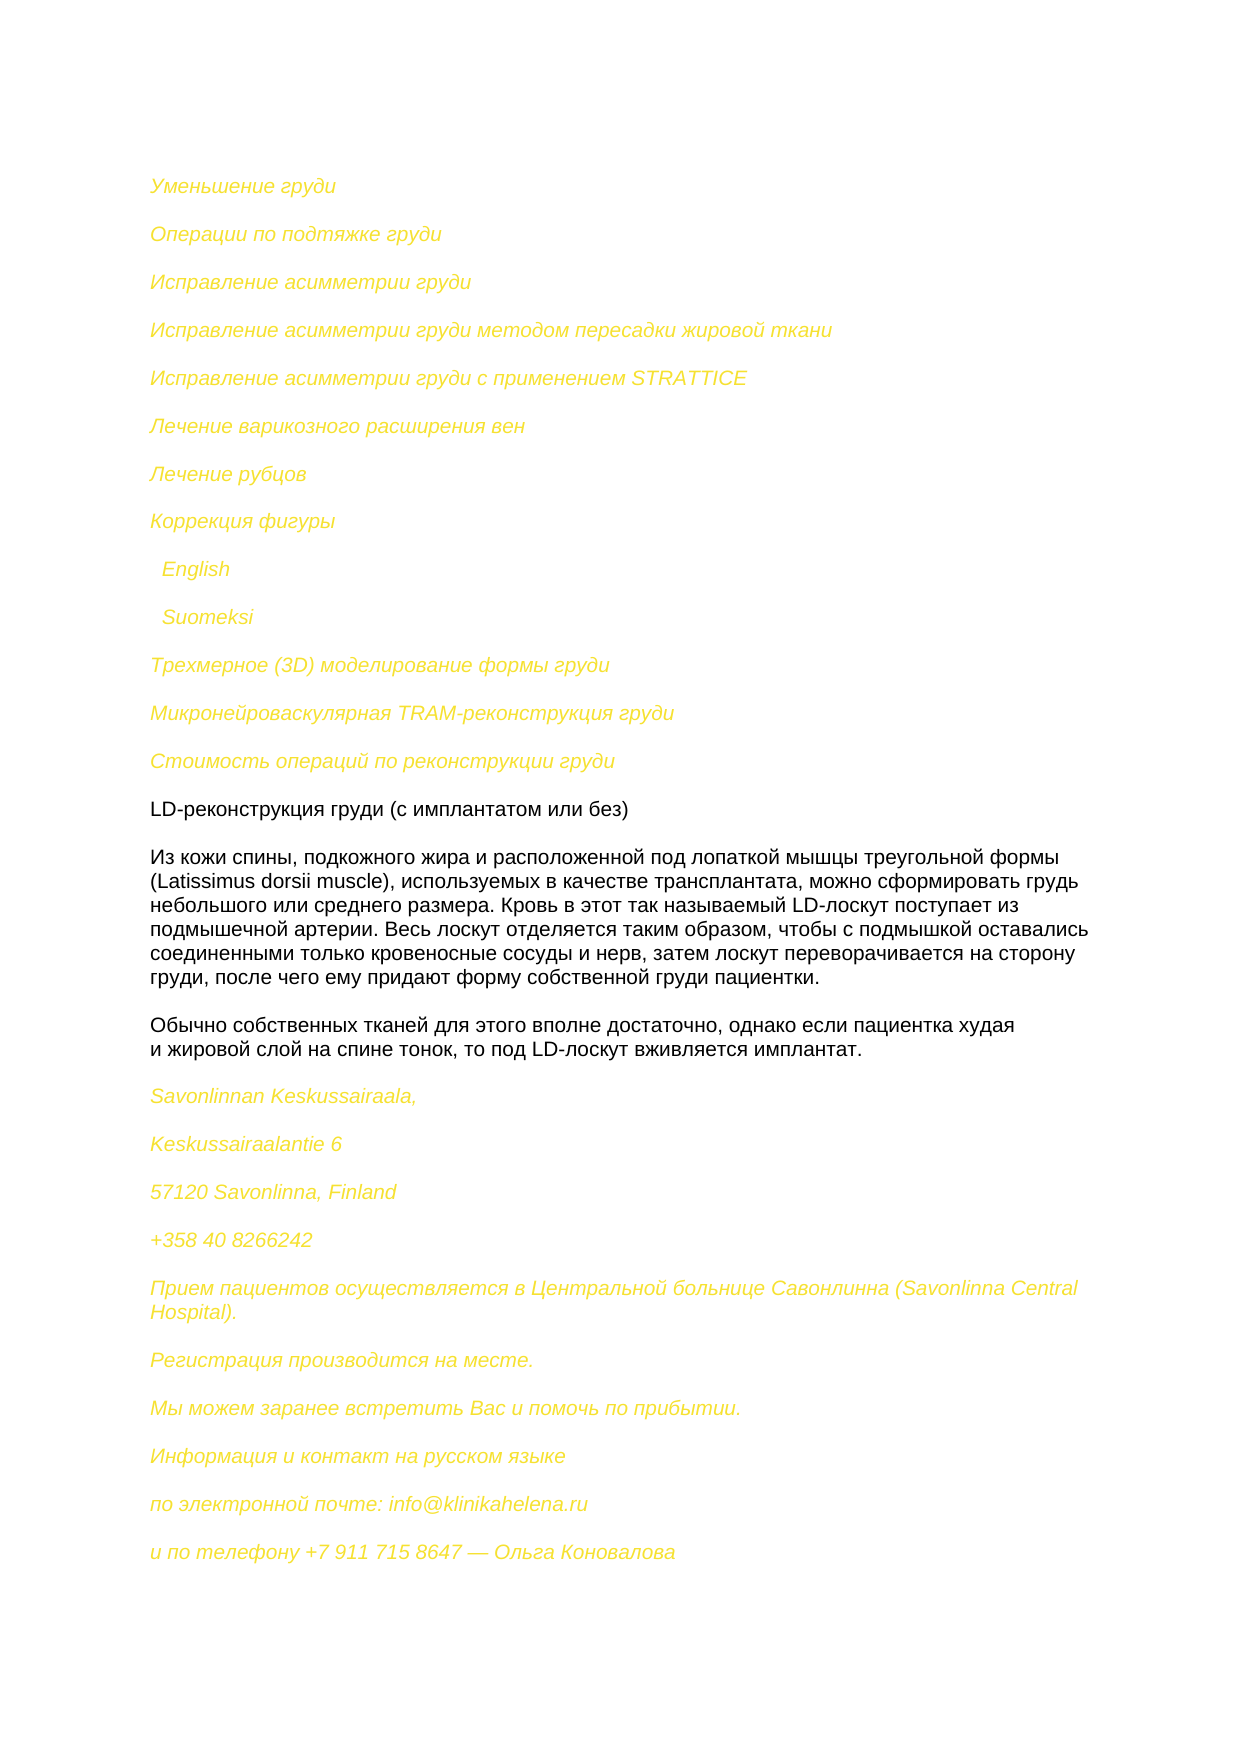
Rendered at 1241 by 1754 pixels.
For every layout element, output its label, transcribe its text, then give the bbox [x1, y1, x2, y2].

text Лечение варикозного расширения вен [150, 413, 1090, 437]
text Стоимость операций по реконструкции груди [150, 749, 1090, 773]
text Информация и контакт на русском языке [150, 1444, 1090, 1468]
text +358 40 8266242 [150, 1228, 1090, 1252]
text English [150, 557, 1090, 581]
text Операции по подтяжке груди [150, 222, 1090, 246]
text и по телефону +7 911 715 8647 — Ольга Коновалова [150, 1539, 1090, 1563]
text Лечение рубцов [150, 461, 1090, 485]
text 57120 Savonlinna, Finland [150, 1180, 1090, 1204]
text Из кожи спины, подкожного жира и расположенной под лопаткой мышцы треугольной формы (Latissimus dorsii muscle), используемых в качестве трансплантата, можно сформировать грудь небольшого или среднего размера. Кровь в этот так называемый LD-лоскут поступает из подмышечной артерии. Весь лоскут отделяется таким образом, чтобы с подмышкой оставались соединенными только кровеносные сосуды и нерв, затем лоскут переворачивается на сторону груди, после чего ему придают форму собственной груди пациентки. [150, 845, 1090, 988]
text Прием пациентов осуществляется в Центральной больнице Савонлинна (Savonlinna Central Hospital). [150, 1276, 1090, 1324]
text Исправление асимметрии груди методом пересадки жировой ткани [150, 318, 1090, 342]
text по электронной почте: info@klinikahelena.ru [150, 1492, 1090, 1516]
text Трехмерное (3D) моделирование формы груди [150, 653, 1090, 677]
text Savonlinnan Keskussairaala, [150, 1084, 1090, 1108]
text Исправление асимметрии груди [150, 270, 1090, 294]
text Обычно собственных тканей для этого вполне достаточно, однако если пациентка худая и жировой слой на спине тонок, то под LD-лоскут вживляется имплантат. [150, 1012, 1090, 1060]
text Уменьшение груди [150, 174, 1090, 198]
text LD-реконструкция груди (с имплантатом или без) [150, 797, 1090, 821]
text Микронейроваскулярная TRAM-реконструкция груди [150, 701, 1090, 725]
text Мы можем заранее встретить Вас и помочь по прибытии. [150, 1396, 1090, 1420]
text Коррекция фигуры [150, 509, 1090, 533]
text Исправление асимметрии груди с применением STRATTICE [150, 366, 1090, 389]
text Suomeksi [150, 605, 1090, 629]
text Регистрация производится на месте. [150, 1348, 1090, 1372]
text Keskussairaalantie 6 [150, 1132, 1090, 1156]
